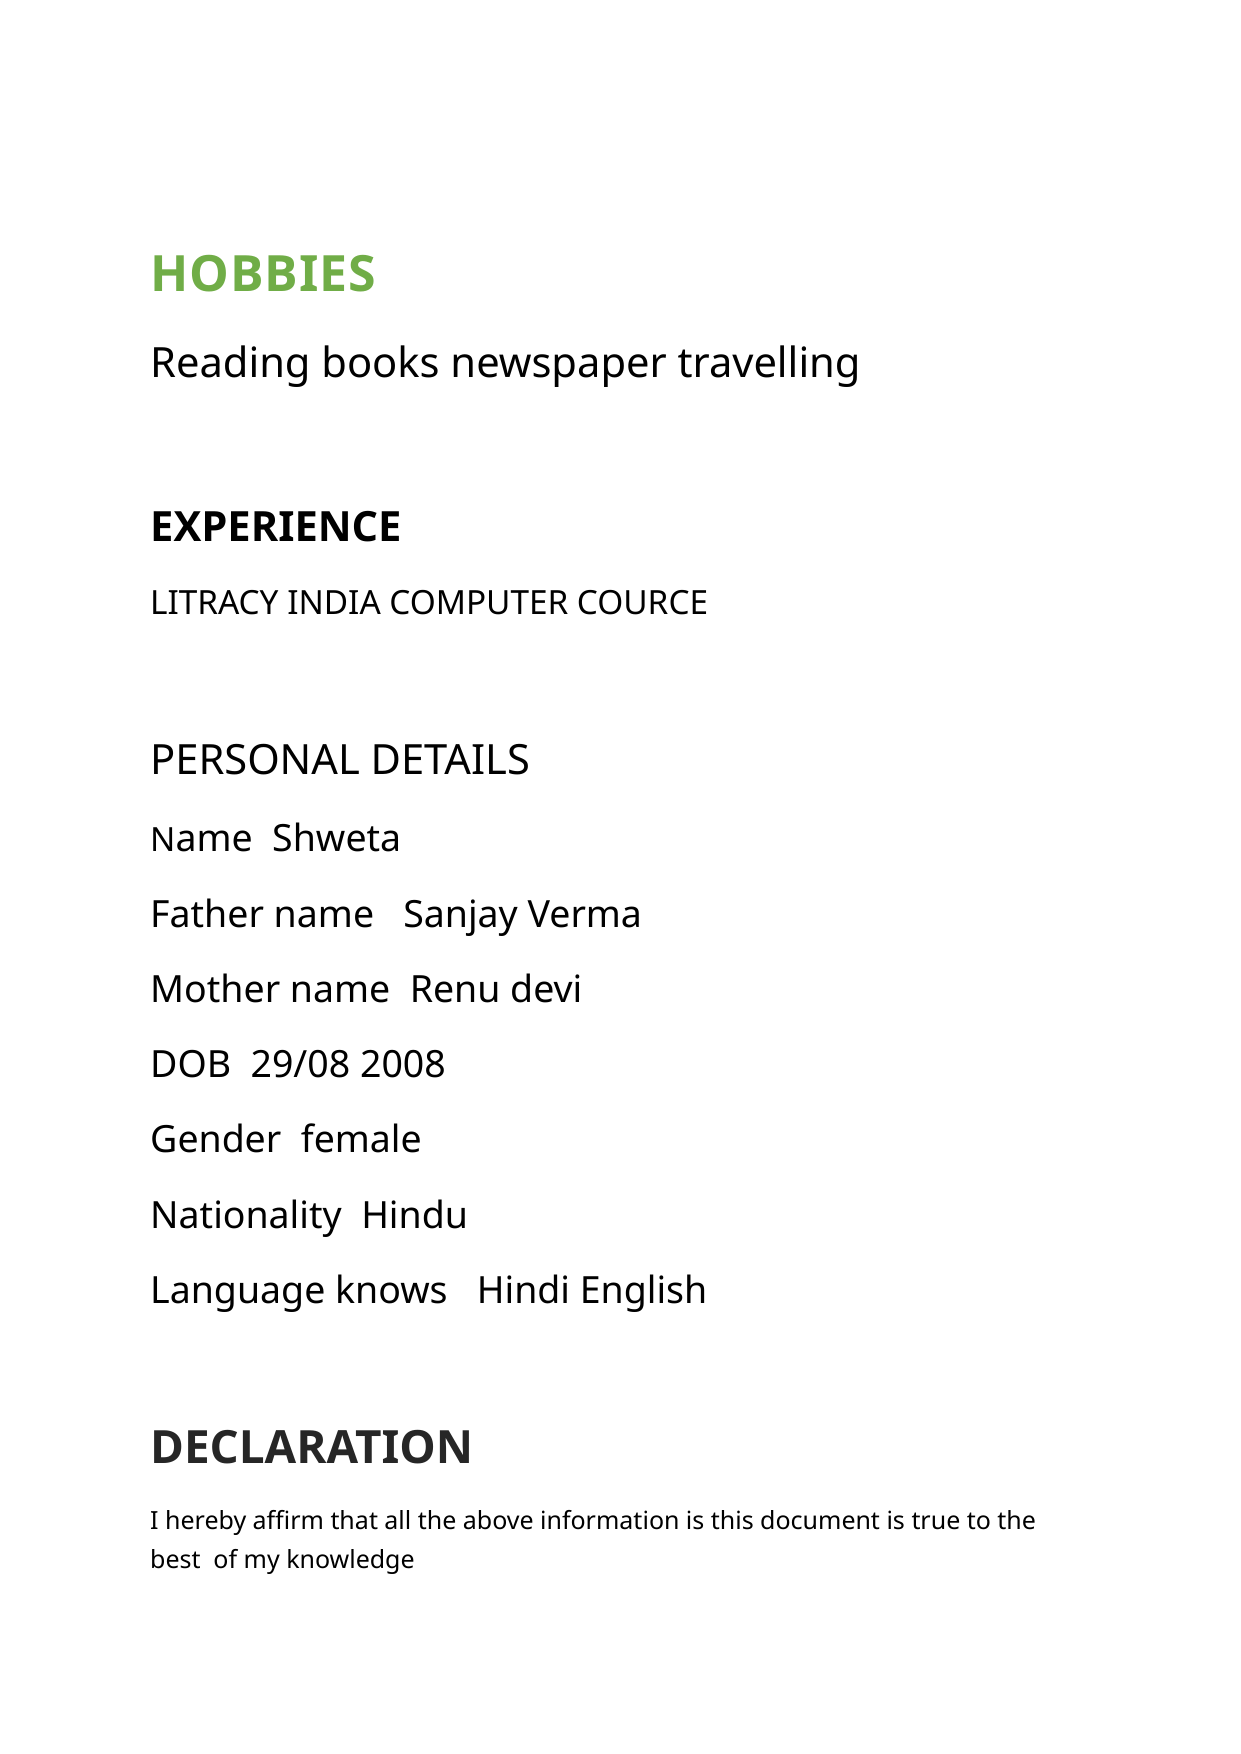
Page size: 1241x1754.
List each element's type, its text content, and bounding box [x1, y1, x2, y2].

text PERSONAL DETAILS [150, 730, 1090, 786]
text I hereby affirm that all the above information is this document is true to the best of my knowledge [150, 1502, 1090, 1576]
text Mother name Renu devi [150, 962, 1090, 1013]
text LITRACY INDIA COMPUTER COURCE [150, 579, 1090, 624]
text Language knows Hindi English [150, 1263, 1090, 1314]
text Gender female [150, 1113, 1090, 1164]
text EXPERIENCE [150, 497, 1090, 554]
text Nationality Hindu [150, 1188, 1090, 1239]
text Reading books newspaper travelling [150, 333, 1090, 390]
text HOBBIES [150, 238, 1090, 306]
text DECLARATION [150, 1414, 1090, 1476]
text Name Shweta [150, 812, 1090, 863]
text DOB 29/08 2008 [150, 1037, 1090, 1088]
text Father name Sanjay Verma [150, 887, 1090, 938]
